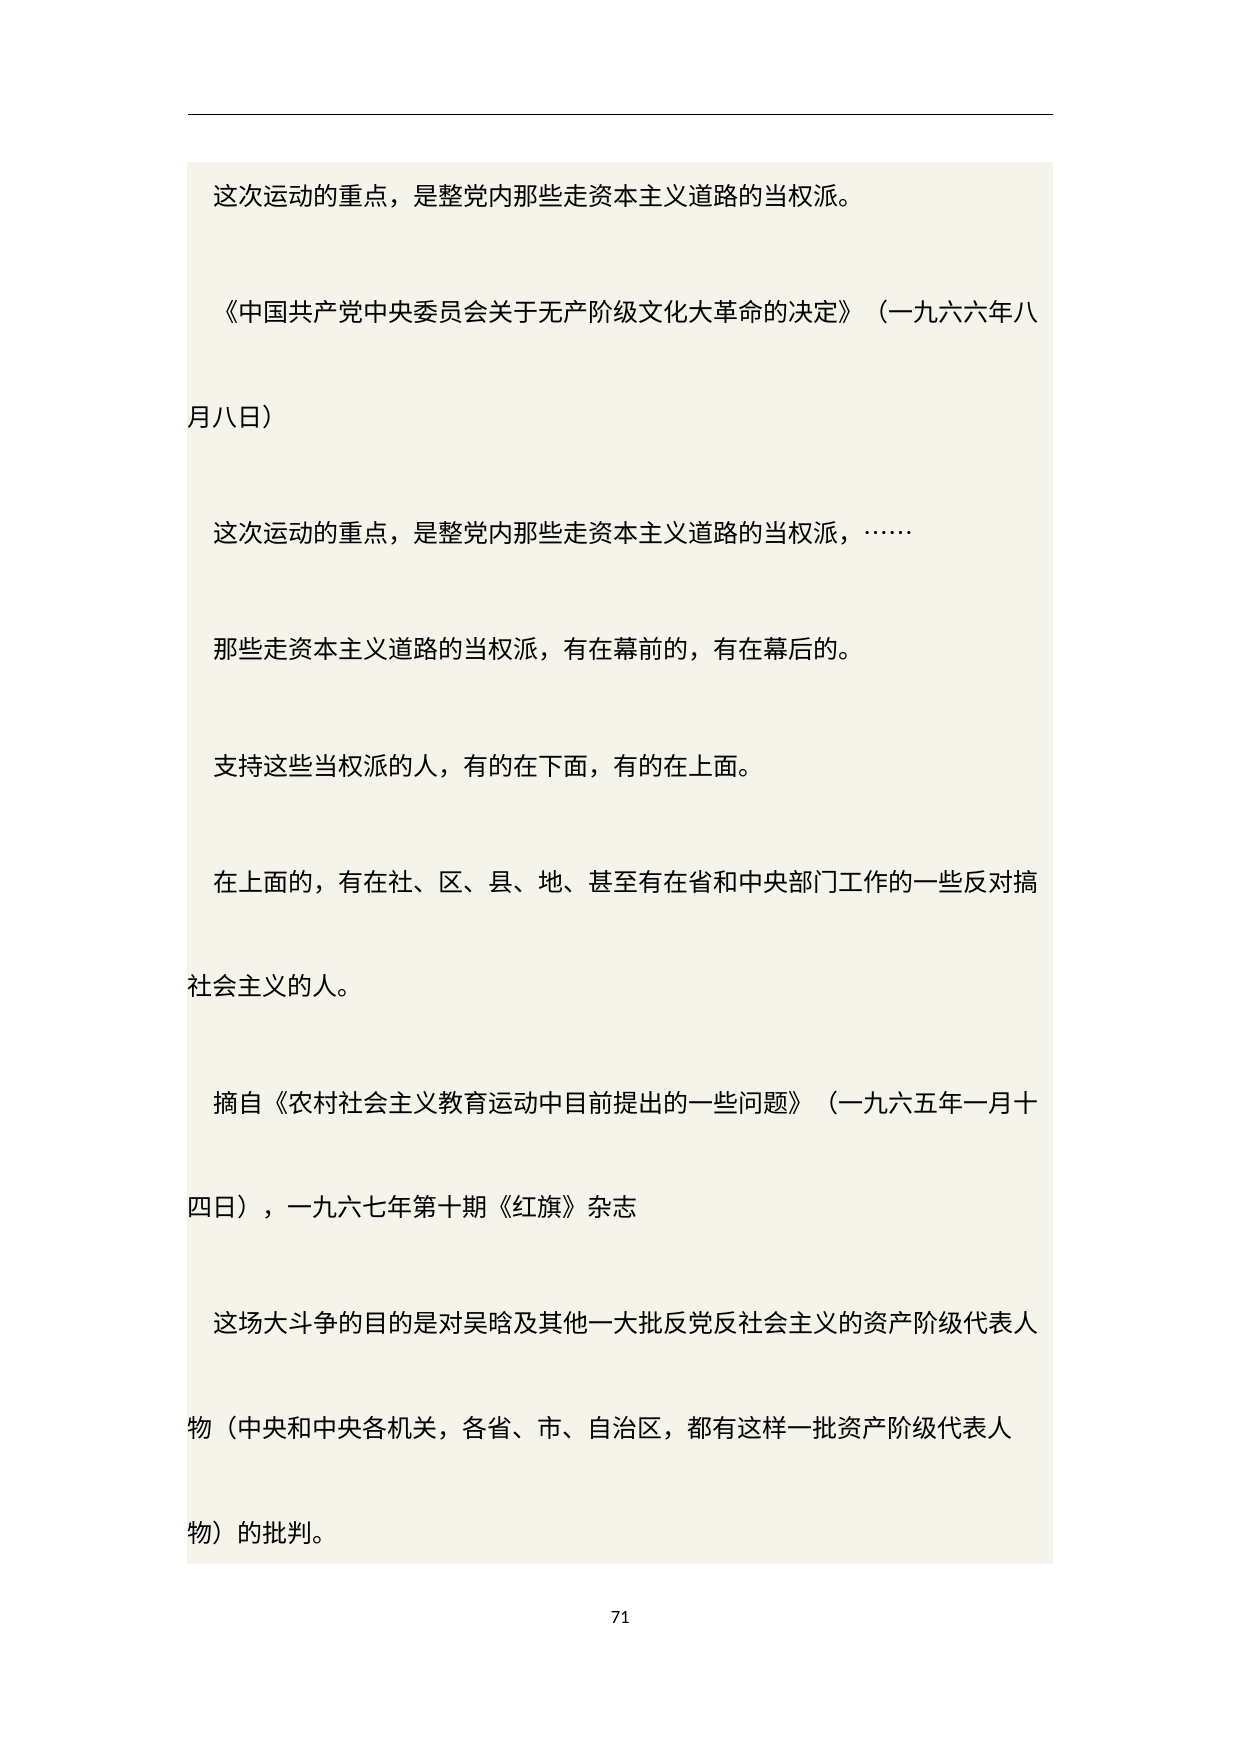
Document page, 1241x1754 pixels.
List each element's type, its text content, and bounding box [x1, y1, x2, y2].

text 那些走资本主义道路的当权派，有在幕前的，有在幕后的。 [187, 615, 1053, 680]
text 这次运动的重点，是整党内那些走资本主义道路的当权派，…… [187, 499, 1053, 564]
text 这次运动的重点，是整党内那些走资本主义道路的当权派。 [187, 162, 1053, 227]
text 这场大斗争的目的是对吴晗及其他一大批反党反社会主义的资产阶级代表人物（中央和中央各机关，各省、市、自治区，都有这样一批资产阶级代表人物）的批判。 [187, 1289, 1053, 1564]
text 《中国共产党中央委员会关于无产阶级文化大革命的决定》（一九六六年八月八日） [187, 278, 1053, 448]
text 在上面的，有在社、区、县、地、甚至有在省和中央部门工作的一些反对搞社会主义的人。 [187, 848, 1053, 1017]
text 支持这些当权派的人，有的在下面，有的在上面。 [187, 732, 1053, 797]
text 摘自《农村社会主义教育运动中目前提出的一些问题》（一九六五年一月十四日），一九六七年第十期《红旗》杂志 [187, 1069, 1053, 1238]
